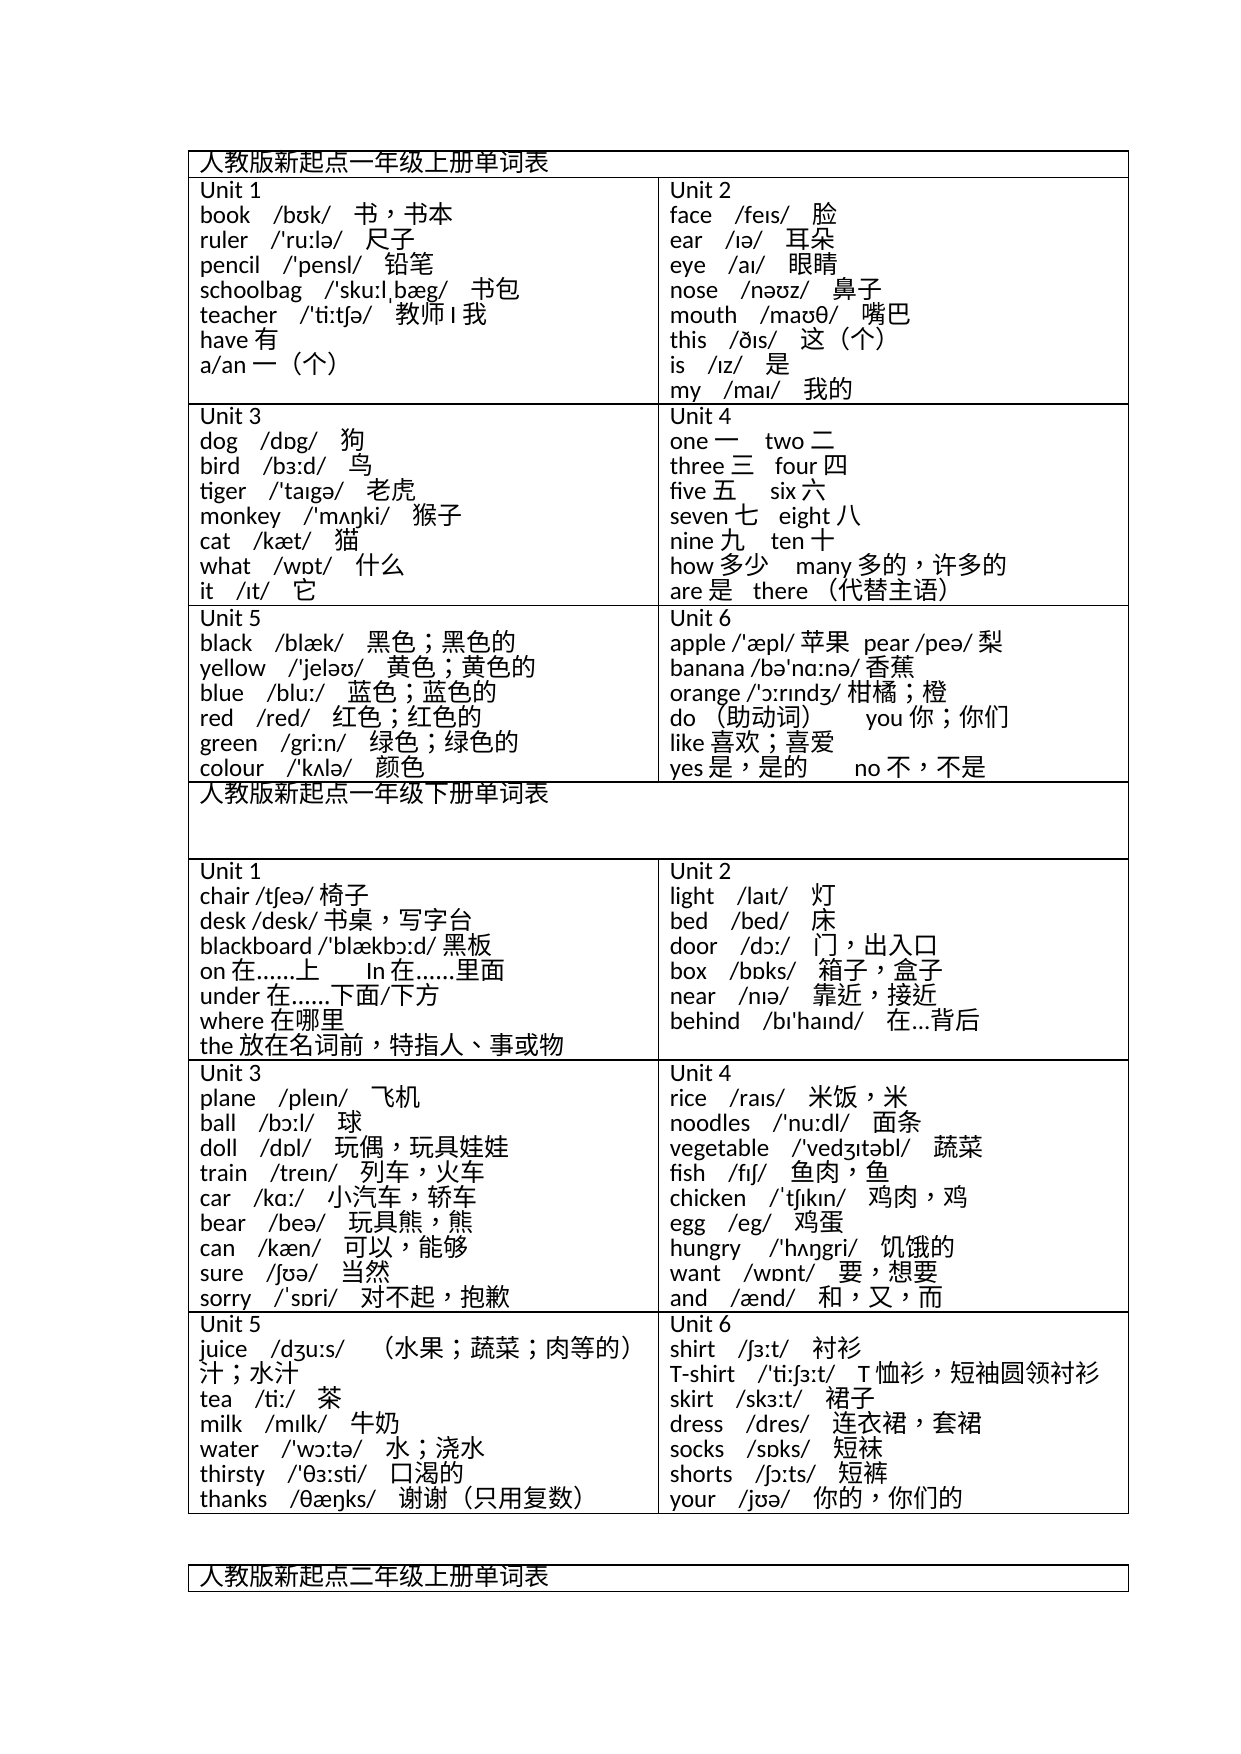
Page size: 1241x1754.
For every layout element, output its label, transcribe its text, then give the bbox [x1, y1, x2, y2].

table_cell Unit 6 shirt /ʃɜːt/ 衬衫 T-shirt /'tiːʃɜːt/ T恤衫，短袖圆领衬衫 skirt /skɜːt/ 裙子 dress /dres/ 连衣裙，套裙 socks /sɒks/ 短袜 shorts /ʃɔːts/ 短裤 your /jʊə/ 你的，你们的 [659, 1313, 1128, 1512]
table_cell Unit 5 black /blæk/ 黑色；黑色的 yellow /'jeləʊ/ 黄色；黄色的 blue /bluː/ 蓝色；蓝色的 red /red/ 红色；红色的 green /griːn/ 绿色；绿色的 colour /'kʌlə/ 颜色 [189, 606, 658, 781]
table_cell 人教版新起点一年级下册单词表 [189, 783, 1128, 858]
table_header 人教版新起点二年级上册单词表 [189, 1566, 1128, 1591]
table_cell Unit 2 face /feɪs/ 脸 ear /ɪə/ 耳朵 eye /aɪ/ 眼睛 nose /nəʊz/ 鼻子 mouth /maʊθ/ 嘴巴 this /ðɪs/ 这（个） is /ɪz/ 是 my /maɪ/ 我的 [659, 178, 1128, 403]
table_cell Unit 4 rice /raɪs/ 米饭，米 noodles /'nuːdl/ 面条 vegetable /'vedʒɪtəbl/ 蔬菜 fish /fɪʃ/ 鱼肉，鱼 chicken /ˈtʃɪkɪn/ 鸡肉，鸡 egg /eg/ 鸡蛋 hungry /'hʌŋgri/ 饥饿的 want /wɒnt/ 要，想要 and /ænd/ 和，又，而 [659, 1061, 1128, 1311]
table_cell Unit 1 book /bʊk/ 书，书本 ruler /'ruːlə/ 尺子 pencil /'pensl/ 铅笔 schoolbag /'skuːlˌbæg/ 书包 teacher /'tiːtʃə/ 教师I 我 have 有 a/an 一（个） [189, 178, 658, 403]
table_cell Unit 1 chair /tʃeə/ 椅子 desk /desk/ 书桌，写字台 blackboard /'blækbɔːd/ 黑板 on在……上 In在……里面 under 在……下面/下方 where 在哪里 the 放在名词前，特指人、事或物 [189, 860, 658, 1059]
table_cell Unit 5 juice /dʒuːs/ （水果；蔬菜；肉等的）汁；水汁 tea /tiː/ 茶 milk /mɪlk/ 牛奶 water /'wɔːtə/ 水；浇水 thirsty /'θɜːsti/ 口渴的 thanks /θæŋks/ 谢谢（只用复数） [189, 1313, 658, 1512]
table_cell Unit 4 one 一 two 二 three 三 four 四 five 五 six 六 seven 七 eight 八 nine 九 ten 十 how 多少 many 多的，许多的 are 是 there （代替主语） [659, 405, 1128, 605]
table_cell Unit 3 plane /pleɪn/ 飞机 ball /bɔːl/ 球 doll /dɒl/ 玩偶，玩具娃娃 train /treɪn/ 列车，火车 car /kɑː/ 小汽车，轿车 bear /beə/ 玩具熊，熊 can /kæn/ 可以，能够 sure /ʃʊə/ 当然 sorry /ˈsɒri/ 对不起，抱歉 [189, 1061, 658, 1311]
table_cell Unit 3 dog /dɒg/ 狗 bird /bɜːd/ 鸟 tiger /'taɪgə/ 老虎 monkey /'mʌŋki/ 猴子 cat /kæt/ 猫 what /wɒt/ 什么 it /ɪt/ 它 [189, 405, 658, 605]
table_cell Unit 6 apple /'æpl/ 苹果 pear /peə/ 梨 banana /bə'nɑːnə/ 香蕉 orange /'ɔːrɪndʒ/ 柑橘；橙 do （助动词） you 你；你们 like 喜欢；喜爱 yes 是，是的 no 不，不是 [659, 606, 1128, 781]
table_cell Unit 2 light /laɪt/ 灯 bed /bed/ 床 door /dɔː/ 门，出入口 box /bɒks/ 箱子，盒子 near /nɪə/ 靠近，接近 behind /bɪ'haɪnd/ 在...背后 [659, 860, 1128, 1059]
table_header 人教版新起点一年级上册单词表 [189, 152, 1128, 177]
